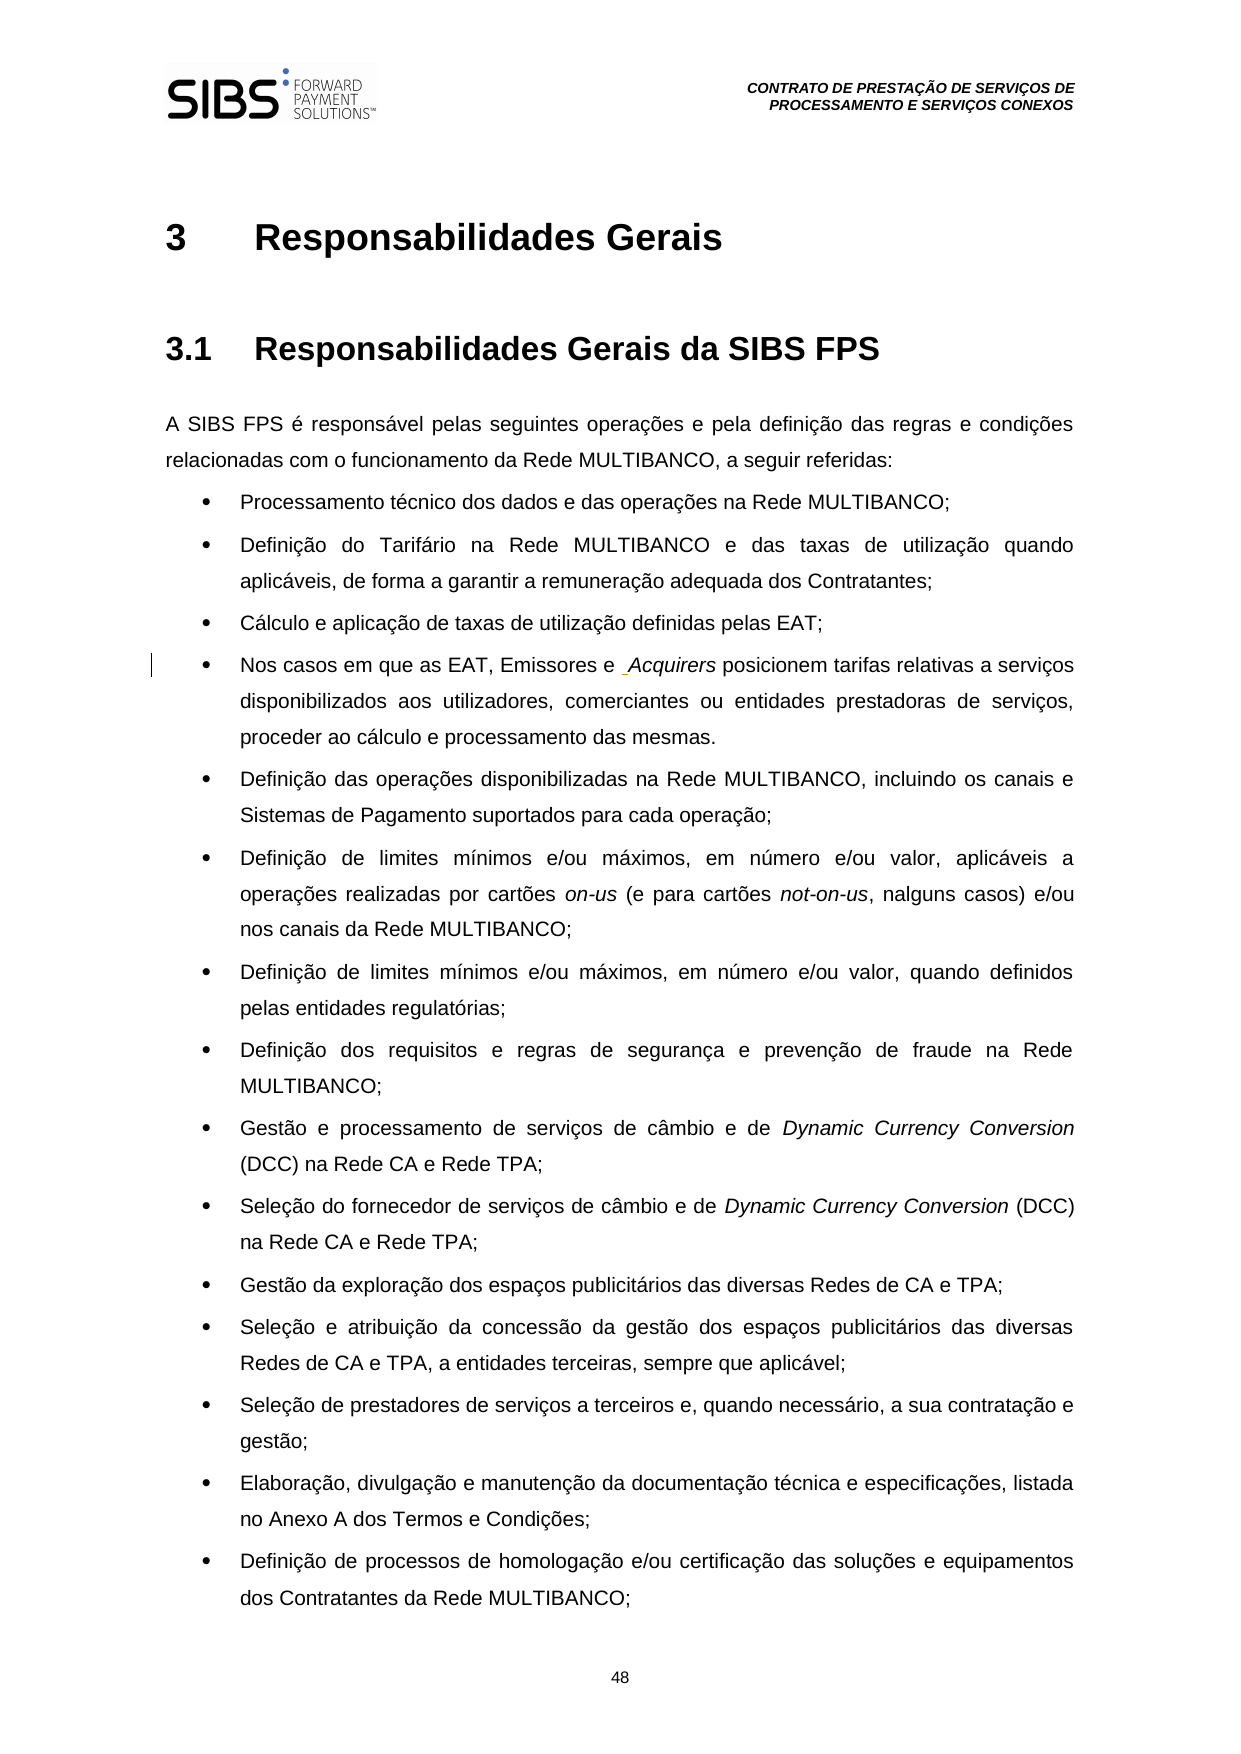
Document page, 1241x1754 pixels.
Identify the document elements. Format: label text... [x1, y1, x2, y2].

list Definição das operações disponibilizadas na Rede MULTIBANCO, incluindo os canais e Sistemas de Pagamento suportados para cada operação; [203, 767, 1075, 827]
list Seleção de prestadores de serviços a terceiros e, quando necessário, a sua contratação e gestão; [203, 1393, 1075, 1453]
list Processamento técnico dos dados e das operações na Rede MULTIBANCO; [203, 490, 1075, 514]
list Seleção e atribuição da concessão da gestão dos espaços publicitários das diversas Redes de CA e TPA, a entidades terceiras, sempre que aplicável; [203, 1315, 1075, 1375]
list Definição de limites mínimos e/ou máximos, em número e/ou valor, aplicáveis a operações realizadas por cartões on-us (e para cartões not-on-us, nalguns casos) e/ou nos canais da Rede MULTIBANCO; [203, 845, 1075, 941]
list Responsabilidades Gerais da SIBS FPS [165, 329, 1075, 368]
text A SIBS FPS é responsável pelas seguintes operações e pela definição das regras e condições relacionadas com o funcionamento da Rede MULTIBANCO, a seguir referidas: [165, 412, 1075, 472]
list Elaboração, divulgação e manutenção da documentação técnica e especificações, listada no Anexo A dos Termos e Condições; [203, 1471, 1075, 1531]
list Gestão da exploração dos espaços publicitários das diversas Redes de CA e TPA; [203, 1272, 1075, 1296]
list Responsabilidades Gerais [165, 215, 1075, 258]
list Definição do Tarifário na Rede MULTIBANCO e das taxas de utilização quando aplicáveis, de forma a garantir a remuneração adequada dos Contratantes; [203, 532, 1075, 592]
list Definição dos requisitos e regras de segurança e prevenção de fraude na Rede MULTIBANCO; [203, 1038, 1075, 1098]
list Definição de processos de homologação e/ou certificação das soluções e equipamentos dos Contratantes da Rede MULTIBANCO; [203, 1549, 1075, 1609]
list Nos casos em que as EAT, Emissores e Acquirers posicionem tarifas relativas a serviços disponibilizados aos utilizadores, comerciantes ou entidades prestadoras de serviços, proceder ao cálculo e processamento das mesmas. [203, 653, 1075, 749]
list Cálculo e aplicação de taxas de utilização definidas pelas EAT; [203, 611, 1075, 635]
list Gestão e processamento de serviços de câmbio e de Dynamic Currency Conversion (DCC) na Rede CA e Rede TPA; [203, 1116, 1075, 1176]
list Seleção do fornecedor de serviços de câmbio e de Dynamic Currency Conversion (DCC) na Rede CA e Rede TPA; [203, 1194, 1075, 1254]
list Definição de limites mínimos e/ou máximos, em número e/ou valor, quando definidos pelas entidades regulatórias; [203, 959, 1075, 1019]
